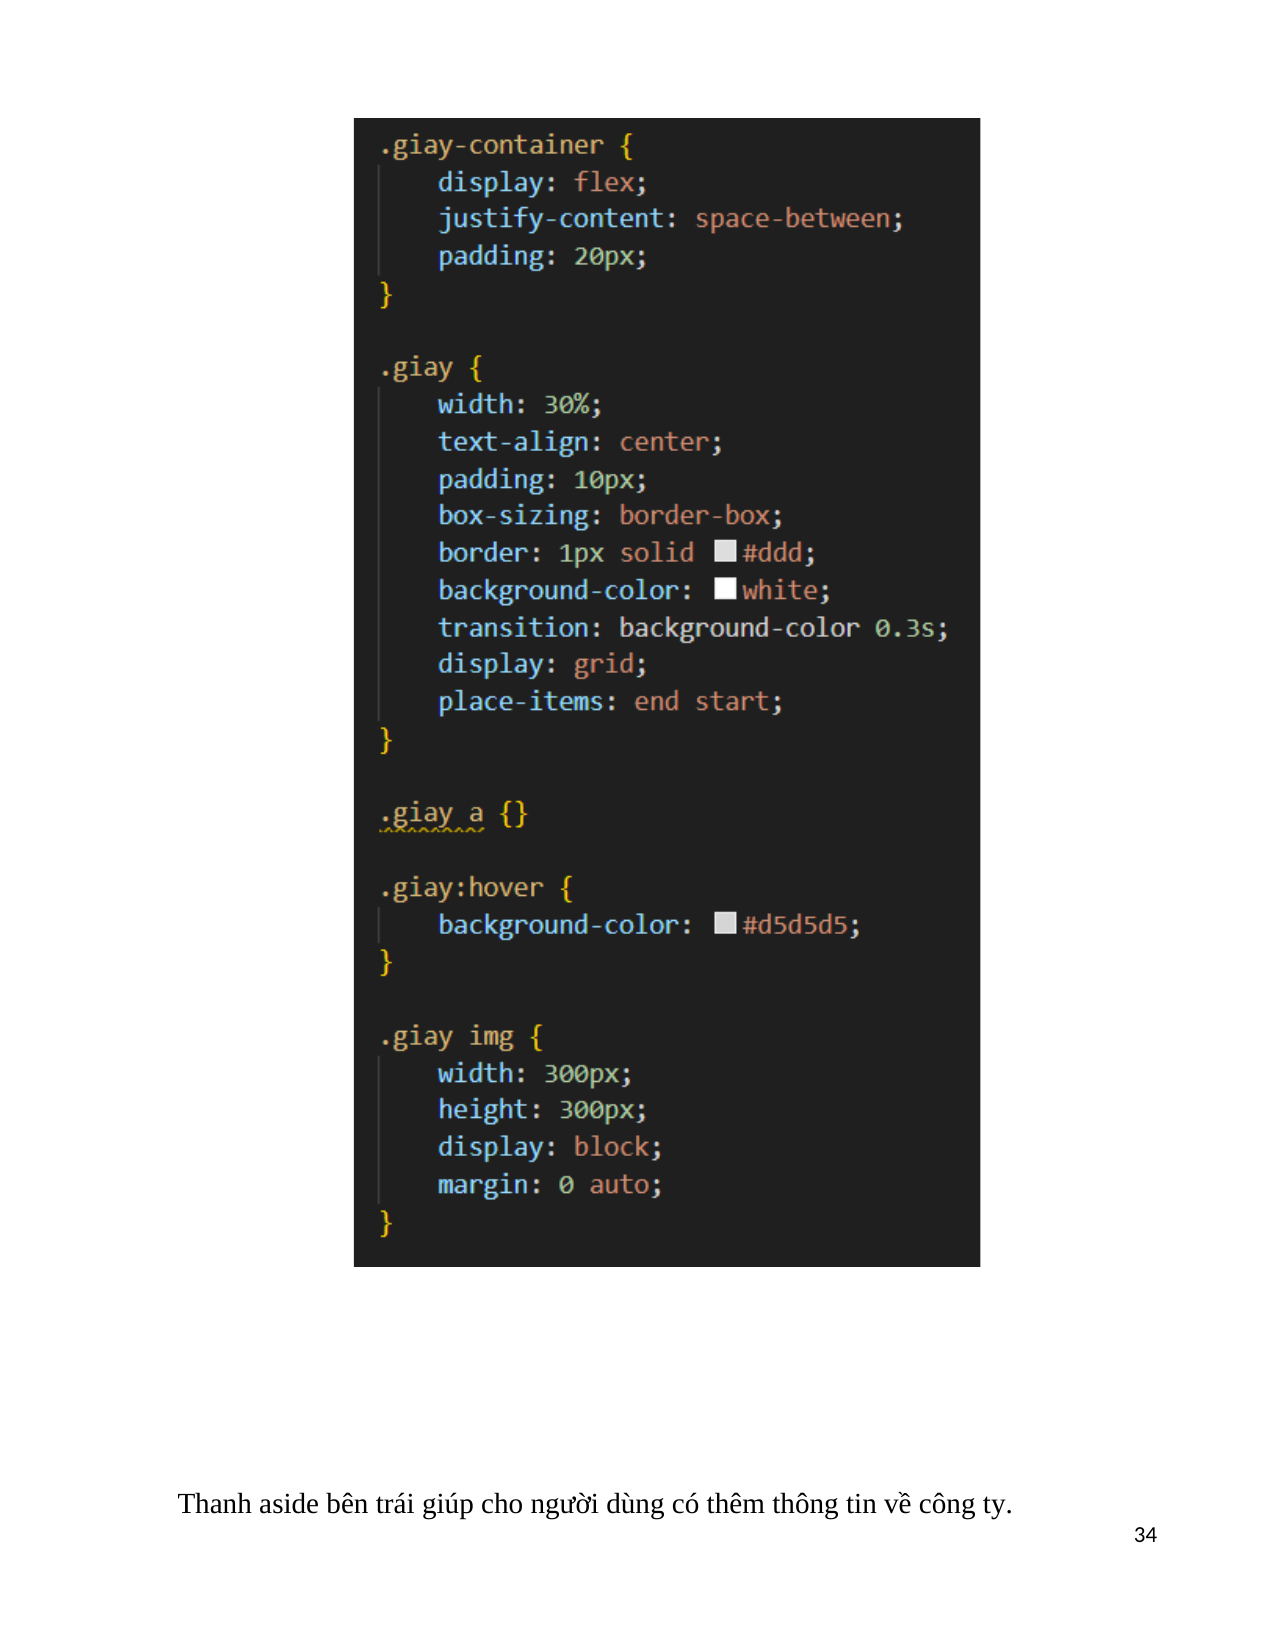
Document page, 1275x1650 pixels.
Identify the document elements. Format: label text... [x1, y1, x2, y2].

text Thanh aside bên trái giúp cho người dùng có thêm thông tin về công ty. [177, 1486, 1157, 1520]
picture [353, 118, 981, 1267]
